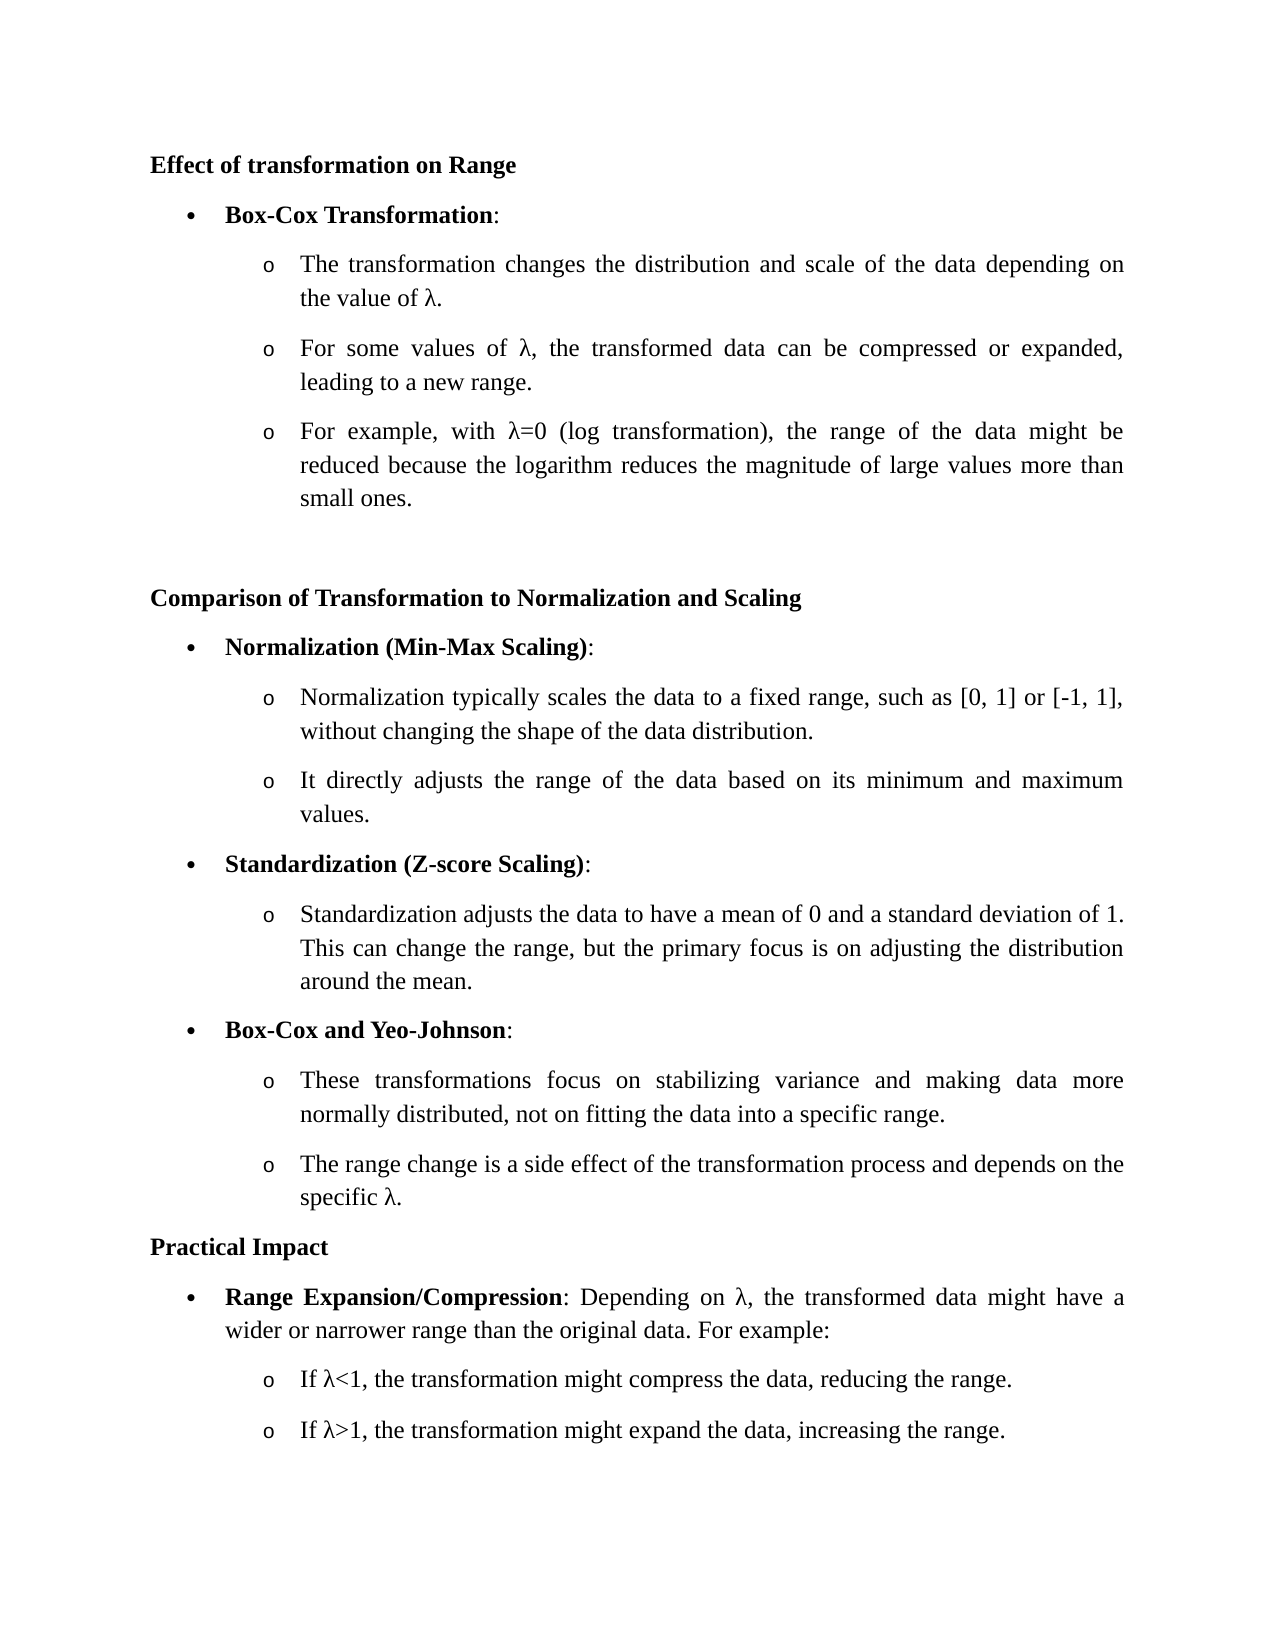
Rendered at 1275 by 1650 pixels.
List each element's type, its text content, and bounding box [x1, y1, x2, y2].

list Box-Cox Transformation: [187, 200, 1125, 228]
list Box-Cox and Yeo-Johnson: [187, 1015, 1125, 1044]
text Practical Impact [150, 1232, 1125, 1261]
list If λ>1, the transformation might expand the data, increasing the range. [262, 1415, 1125, 1445]
list Standardization adjusts the data to have a mean of 0 and a standard deviation of 1. This can change the range, but the primary focus is on adjusting the distribution around the mean. [262, 899, 1125, 994]
list The range change is a side effect of the transformation process and depends on the specific λ. [262, 1149, 1125, 1211]
list For example, with λ=0 (log transformation), the range of the data might be reduced because the logarithm reduces the magnitude of large values more than small ones. [262, 416, 1125, 512]
list Normalization typically scales the data to a fixed range, such as [0, 1] or [-1, 1], without changing the shape of the data distribution. [262, 682, 1125, 745]
text Effect of transformation on Range [150, 150, 1125, 179]
list Range Expansion/Compression: Depending on λ, the transformed data might have a wider or narrower range than the original data. For example: [187, 1282, 1125, 1344]
list It directly adjusts the range of the data based on its minimum and maximum values. [262, 766, 1125, 828]
list These transformations focus on stabilizing variance and making data more normally distributed, not on fitting the data into a specific range. [262, 1065, 1125, 1128]
list Standardization (Z-score Scaling): [187, 849, 1125, 878]
text Comparison of Transformation to Normalization and Scaling [150, 583, 1125, 611]
list For some values of λ, the transformed data can be compressed or expanded, leading to a new range. [262, 333, 1125, 396]
list The transformation changes the distribution and scale of the data depending on the value of λ. [262, 249, 1125, 312]
list Normalization (Min-Max Scaling): [187, 632, 1125, 661]
list If λ<1, the transformation might compress the data, reducing the range. [262, 1364, 1125, 1394]
